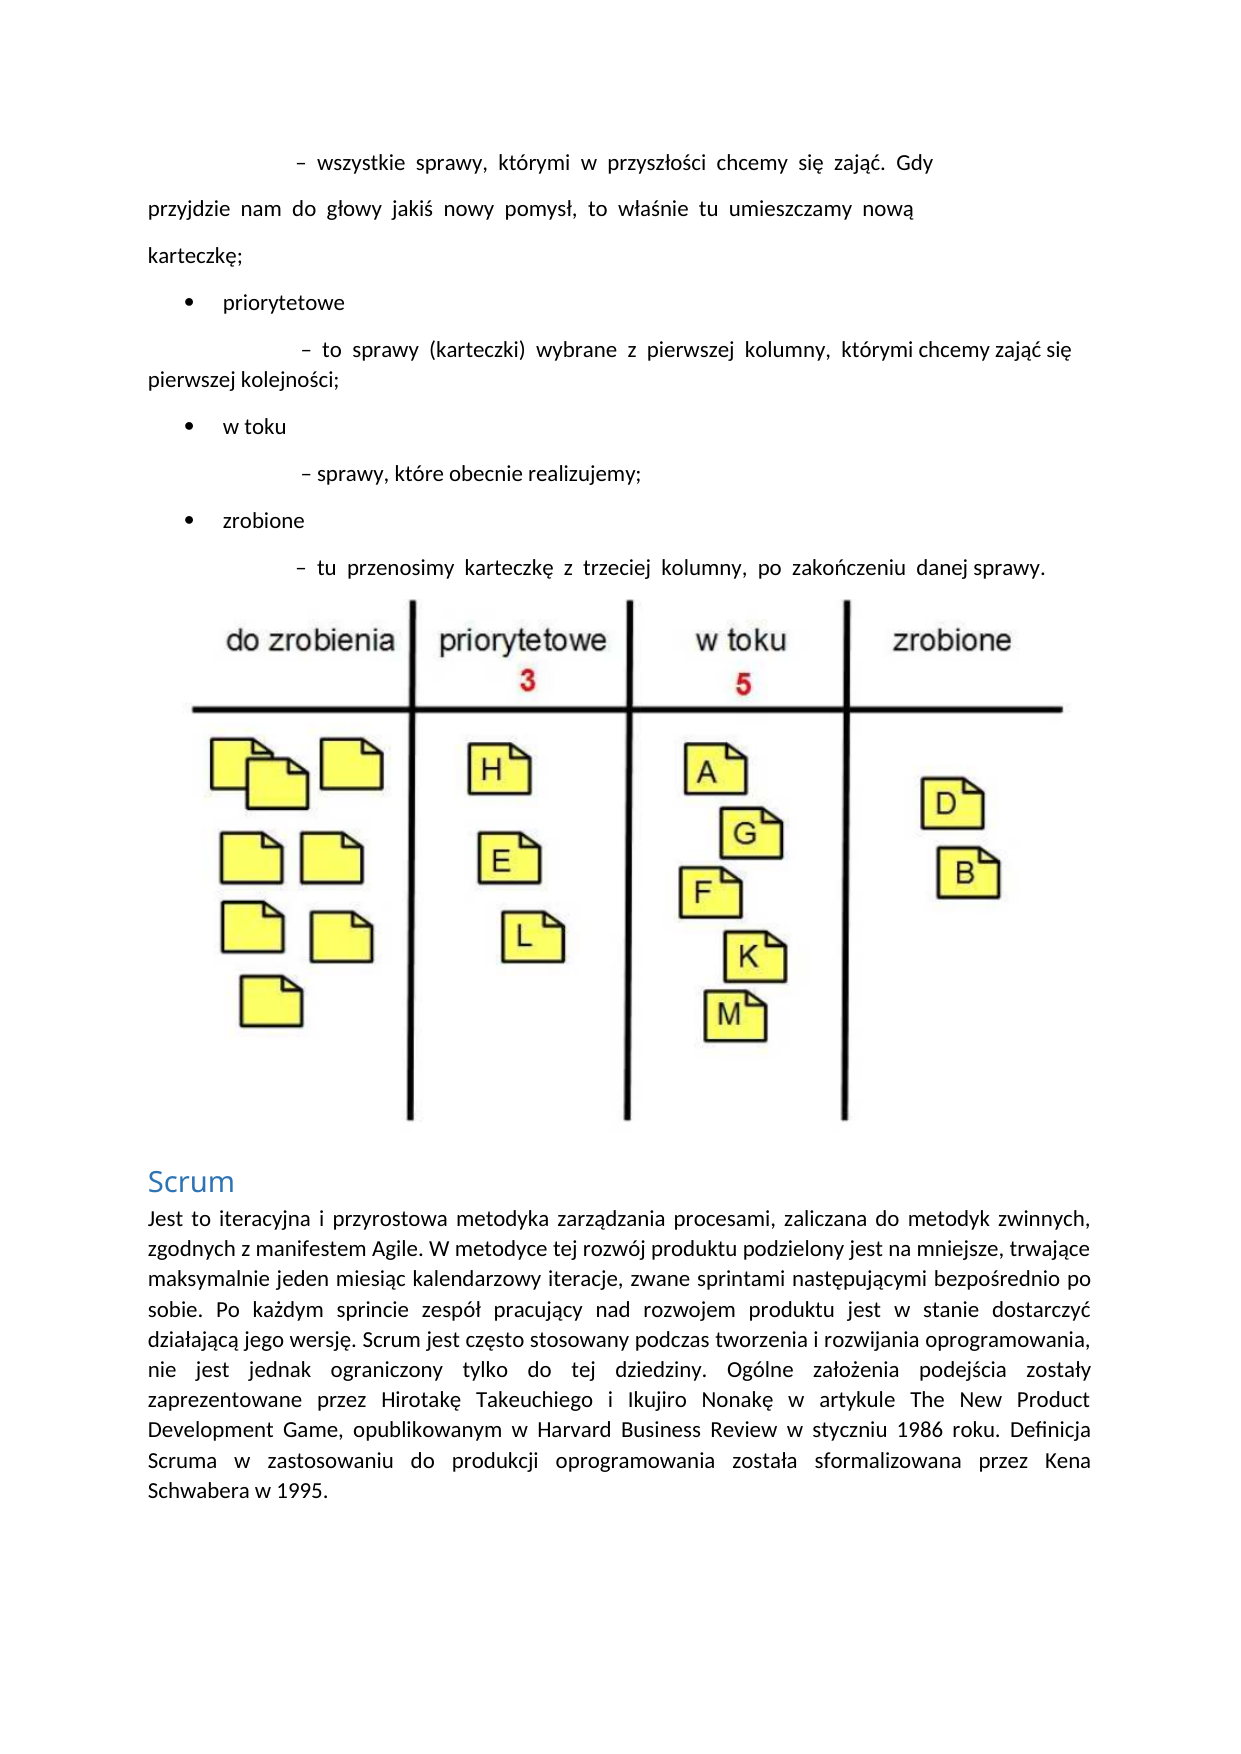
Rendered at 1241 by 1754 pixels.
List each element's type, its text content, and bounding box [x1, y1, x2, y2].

subtitle Scrum [148, 1161, 1093, 1201]
text – wszystkie sprawy, którymi w przyszłości chcemy się zająć. Gdy [148, 148, 1093, 176]
picture [147, 599, 1093, 1143]
text – tu przenosimy karteczkę z trzeciej kolumny, po zakończeniu danej sprawy. [148, 553, 1093, 581]
list priorytetowe [185, 288, 1093, 316]
text – to sprawy (karteczki) wybrane z pierwszej kolumny, którymi chcemy zająć się pierwszej kolejności; [148, 335, 1093, 393]
text karteczkę; [148, 241, 1093, 269]
text Jest to iteracyjna i przyrostowa metodyka zarządzania procesami, zaliczana do metodyk zwinnych, zgodnych z manifestem Agile. W metodyce tej rozwój produktu podzielony jest na mniejsze, trwające maksymalnie jeden miesiąc kalendarzowy iteracje, zwane sprintami następującymi bezpośrednio po sobie. Po każdym sprincie zespół pracujący nad rozwojem produktu jest w stanie dostarczyć działającą jego wersję. Scrum jest często stosowany podczas tworzenia i rozwijania oprogramowania, nie jest jednak ograniczony tylko do tej dziedziny. Ogólne założenia podejścia zostały zaprezentowane przez Hirotakę Takeuchiego i Ikujiro Nonakę w artykule The New Product Development Game, opublikowanym w Harvard Business Review w styczniu 1986 roku. Definicja Scruma w zastosowaniu do produkcji oprogramowania została sformalizowana przez Kena Schwabera w 1995. [148, 1204, 1093, 1504]
list w toku [185, 412, 1093, 440]
text – sprawy, które obecnie realizujemy; [221, 459, 1093, 487]
list zrobione [185, 506, 1093, 534]
text przyjdzie nam do głowy jakiś nowy pomysł, to właśnie tu umieszczamy nową [148, 194, 1093, 222]
